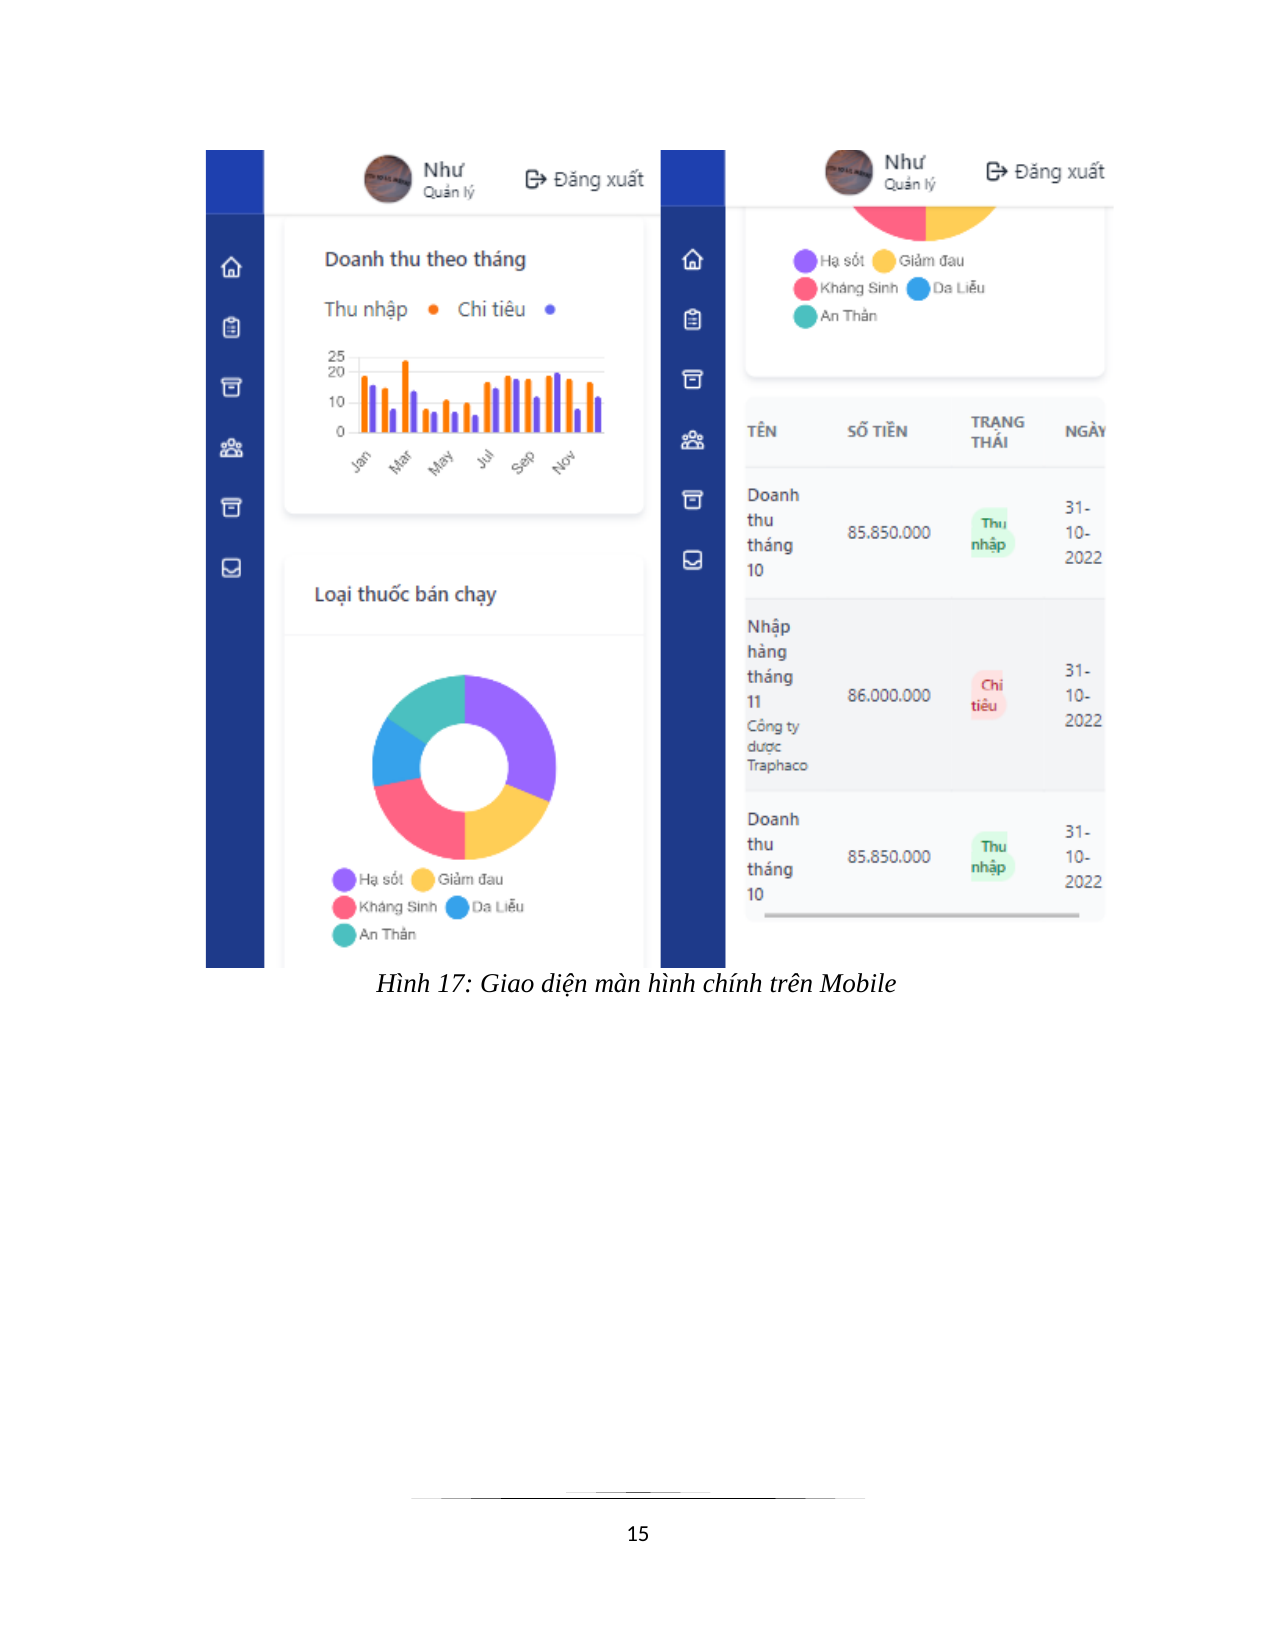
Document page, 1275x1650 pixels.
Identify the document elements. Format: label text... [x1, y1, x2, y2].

text Hình 17: Giao diện màn hình chính trên Mobile [150, 967, 1125, 998]
picture [205, 150, 1114, 968]
